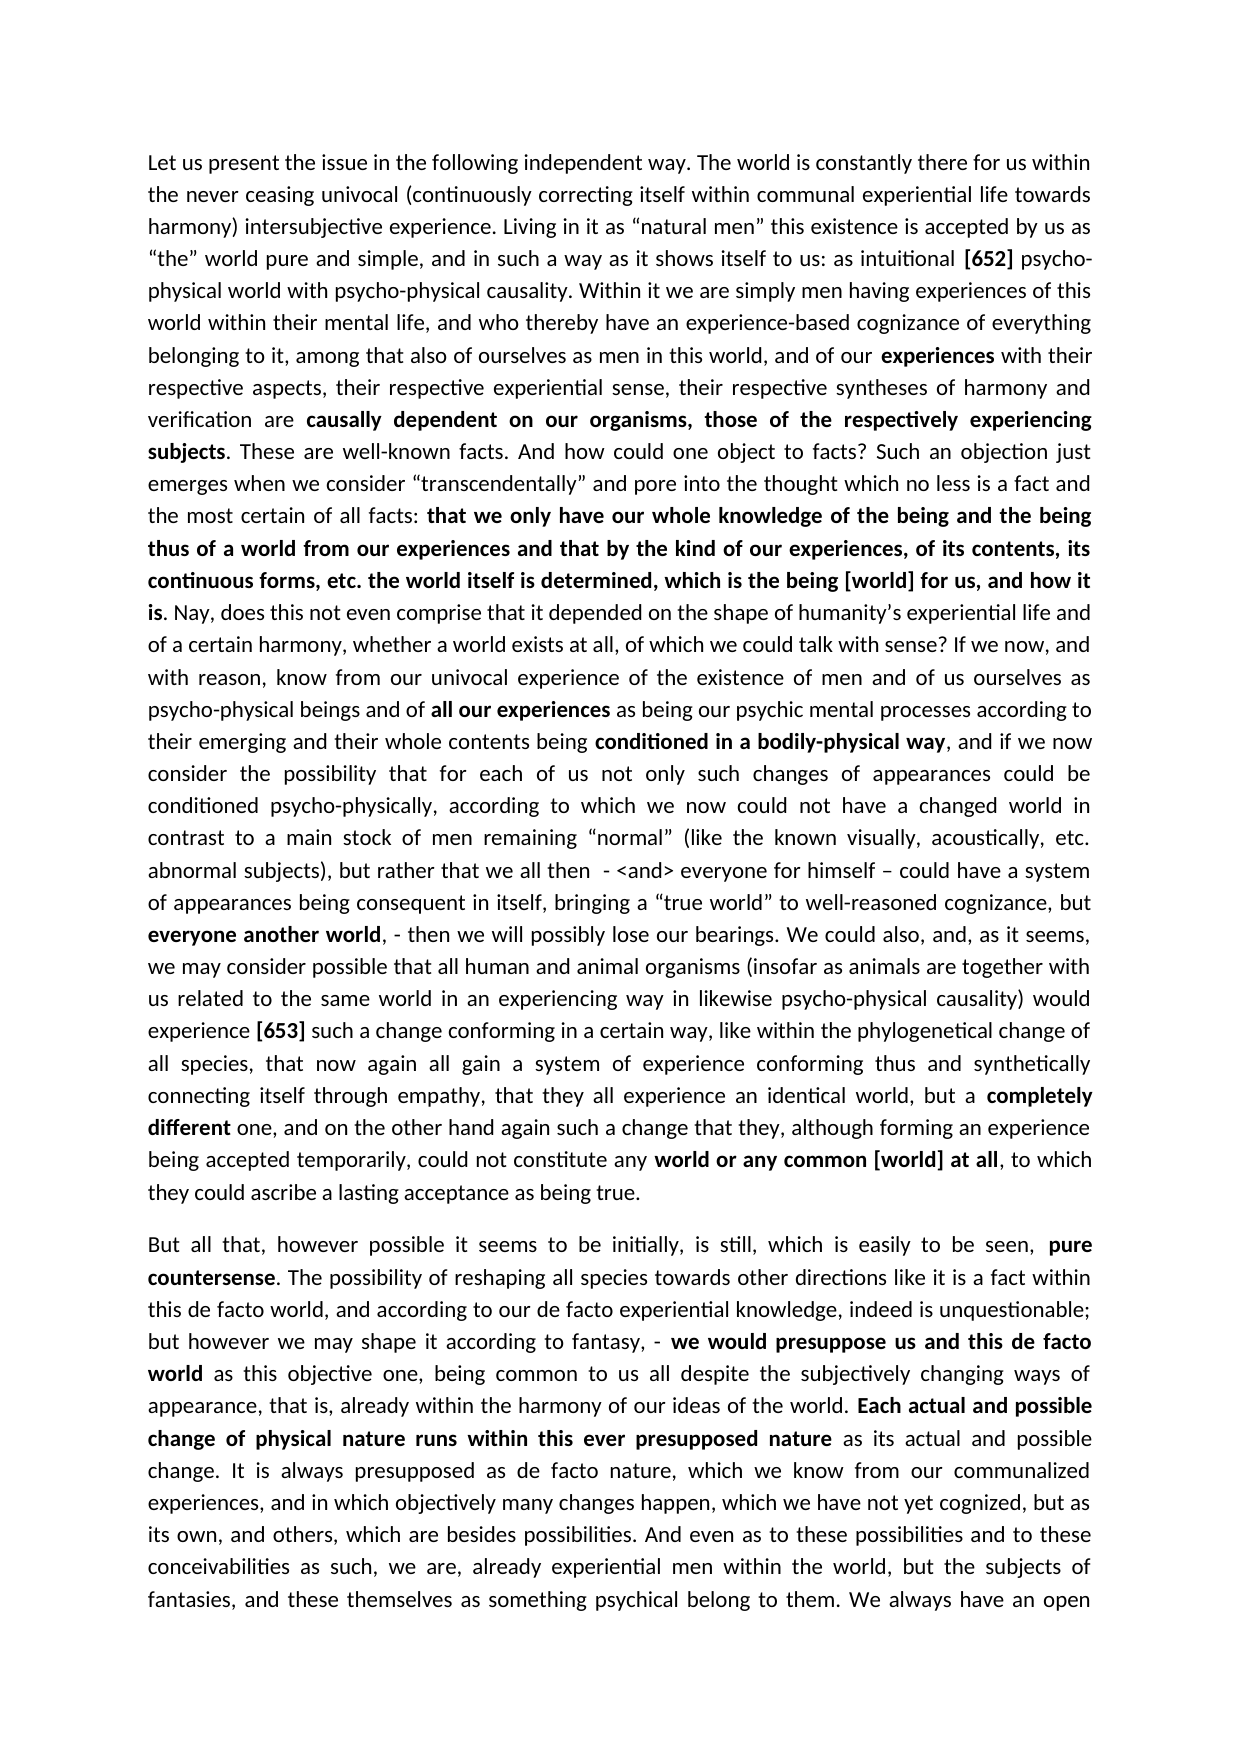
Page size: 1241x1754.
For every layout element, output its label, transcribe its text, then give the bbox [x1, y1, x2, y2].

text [148, 1231, 1093, 1613]
text Let us present the issue in the following independent way. The world is constantly there for us within the never ceasing univocal (continuously correcting itself within communal experiential life towards harmony) intersubjective experience. Living in it as “natural men” this existence is accepted by us as “the” world pure and simple, and in such a way as it shows itself to us: as intuitional [652] psycho-physical world with psycho-physical causality. Within it we are simply men having experiences of this world within their mental life, and who thereby have an experience-based cognizance of everything belonging to it, among that also of ourselves as men in this world, and of our experiences with their respective aspects, their respective experiential sense, their respective syntheses of harmony and verification are causally dependent on our organisms, those of the respectively experiencing subjects. These are well-known facts. And how could one object to facts? Such an objection just emerges when we consider “transcendentally” and pore into the thought which no less is a fact and the most certain of all facts: that we only have our whole knowledge of the being and the being thus of a world from our experiences and that by the kind of our experiences, of its contents, its continuous forms, etc. the world itself is determined, which is the being [world] for us, and how it is. Nay, does this not even comprise that it depended on the shape of humanity’s experiential life and of a certain harmony, whether a world exists at all, of which we could talk with sense? If we now, and with reason, know from our univocal experience of the existence of men and of us ourselves as psycho-physical beings and of all our experiences as being our psychic mental processes according to their emerging and their whole contents being conditioned in a bodily-physical way, and if we now consider the possibility that for each of us not only such changes of appearances could be conditioned psycho-physically, according to which we now could not have a changed world in contrast to a main stock of men remaining “normal” (like the known visually, acoustically, etc. abnormal subjects), but rather that we all then - <and> everyone for himself – could have a system of appearances being consequent in itself, bringing a “true world” to well-reasoned cognizance, but everyone another world, - then we will possibly lose our bearings. We could also, and, as it seems, we may consider possible that all human and animal organisms (insofar as animals are together with us related to the same world in an experiencing way in likewise psycho-physical causality) would experience [653] such a change conforming in a certain way, like within the phylogenetical change of all species, that now again all gain a system of experience conforming thus and synthetically connecting itself through empathy, that they all experience an identical world, but a completely different one, and on the other hand again such a change that they, although forming an experience being accepted temporarily, could not constitute any world or any common [world] at all, to which they could ascribe a lasting acceptance as being true. [148, 148, 1093, 1206]
